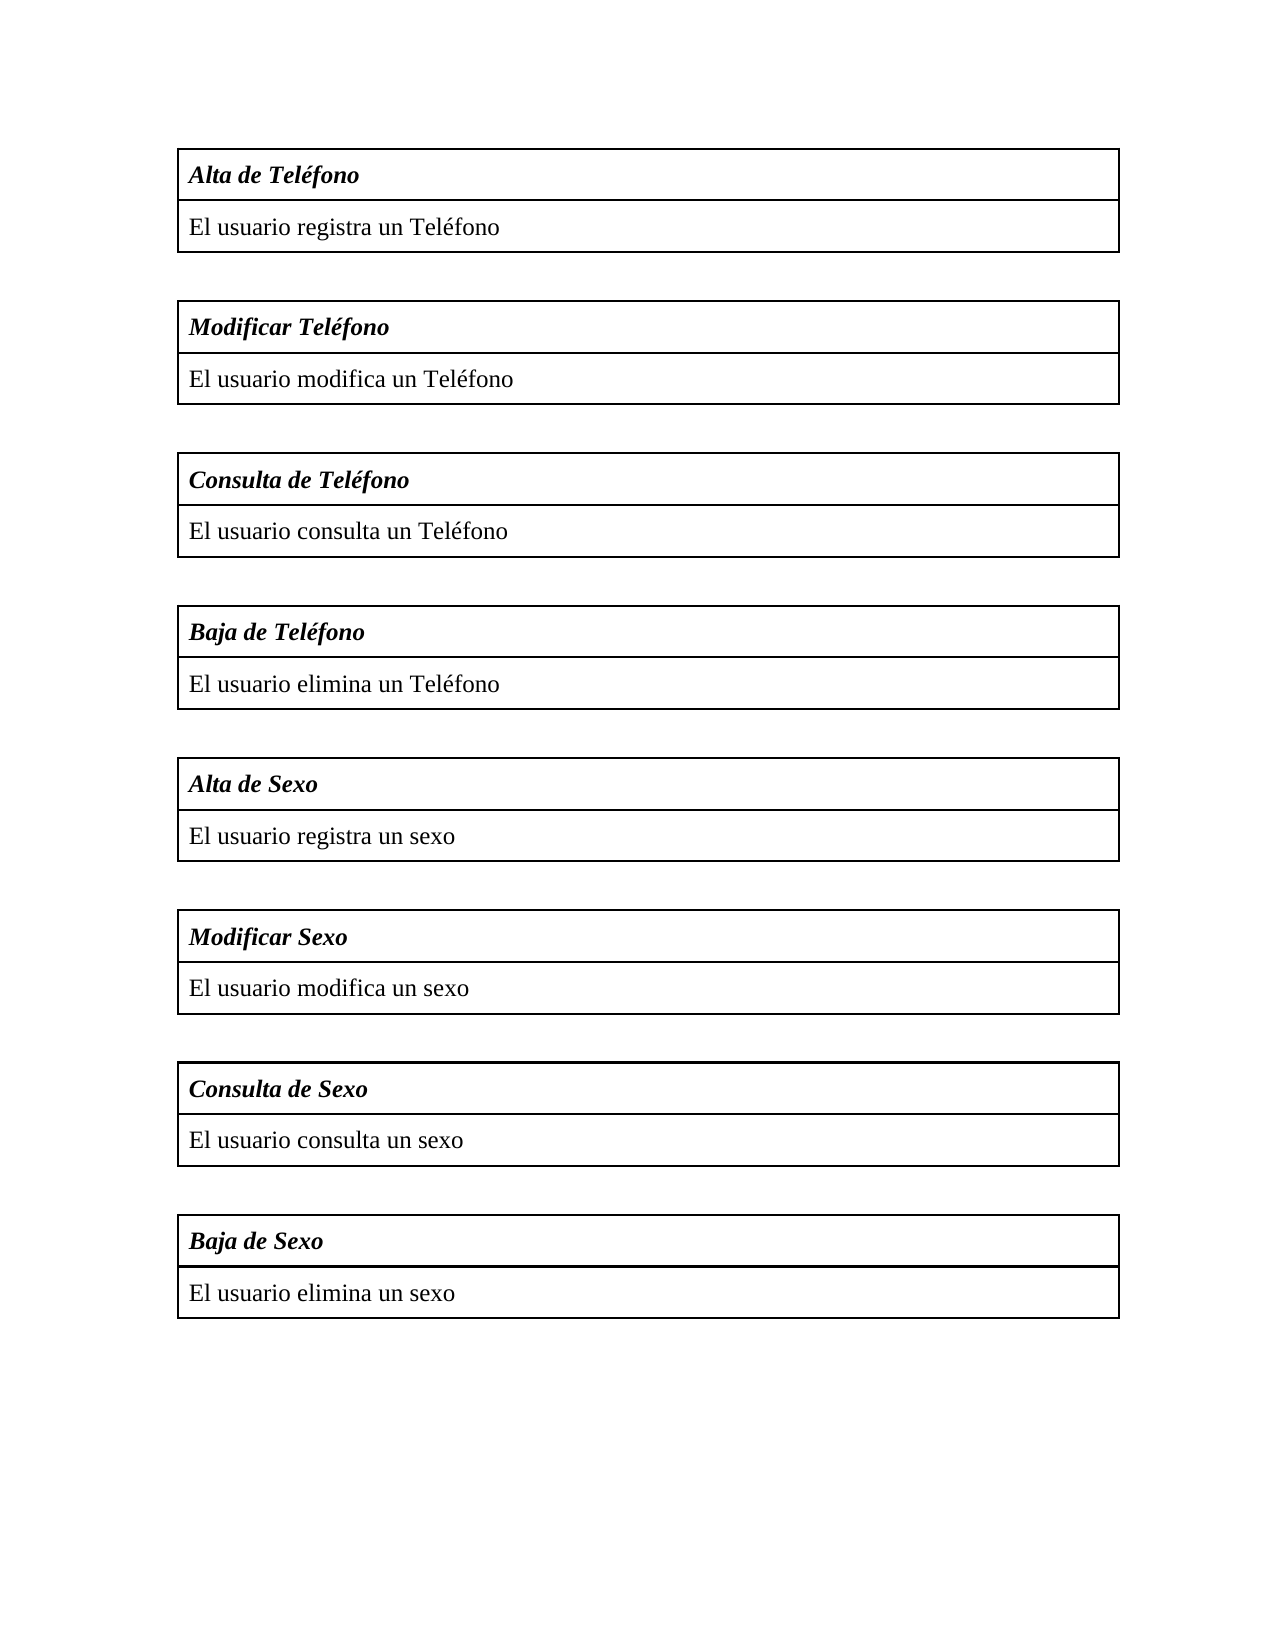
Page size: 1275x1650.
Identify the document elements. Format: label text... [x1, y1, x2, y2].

table_cell El usuario elimina un sexo [179, 1268, 1118, 1317]
table_cell El usuario modifica un Teléfono [179, 354, 1118, 403]
table_cell El usuario registra un sexo [179, 811, 1118, 860]
table_cell El usuario elimina un Teléfono [179, 658, 1118, 708]
table_header Modificar Teléfono [179, 302, 1118, 352]
table_header Alta de Sexo [179, 759, 1118, 808]
table_header Consulta de Teléfono [179, 454, 1118, 504]
table_header Baja de Teléfono [179, 607, 1118, 656]
table_header Modificar Sexo [179, 911, 1118, 961]
table_header Alta de Teléfono [179, 150, 1118, 199]
table_header Consulta de Sexo [179, 1064, 1118, 1113]
table_cell El usuario consulta un Teléfono [179, 506, 1118, 556]
table_header Baja de Sexo [179, 1216, 1118, 1265]
table_cell El usuario registra un Teléfono [179, 201, 1118, 251]
table_cell El usuario consulta un sexo [179, 1115, 1118, 1165]
table_cell El usuario modifica un sexo [179, 963, 1118, 1012]
